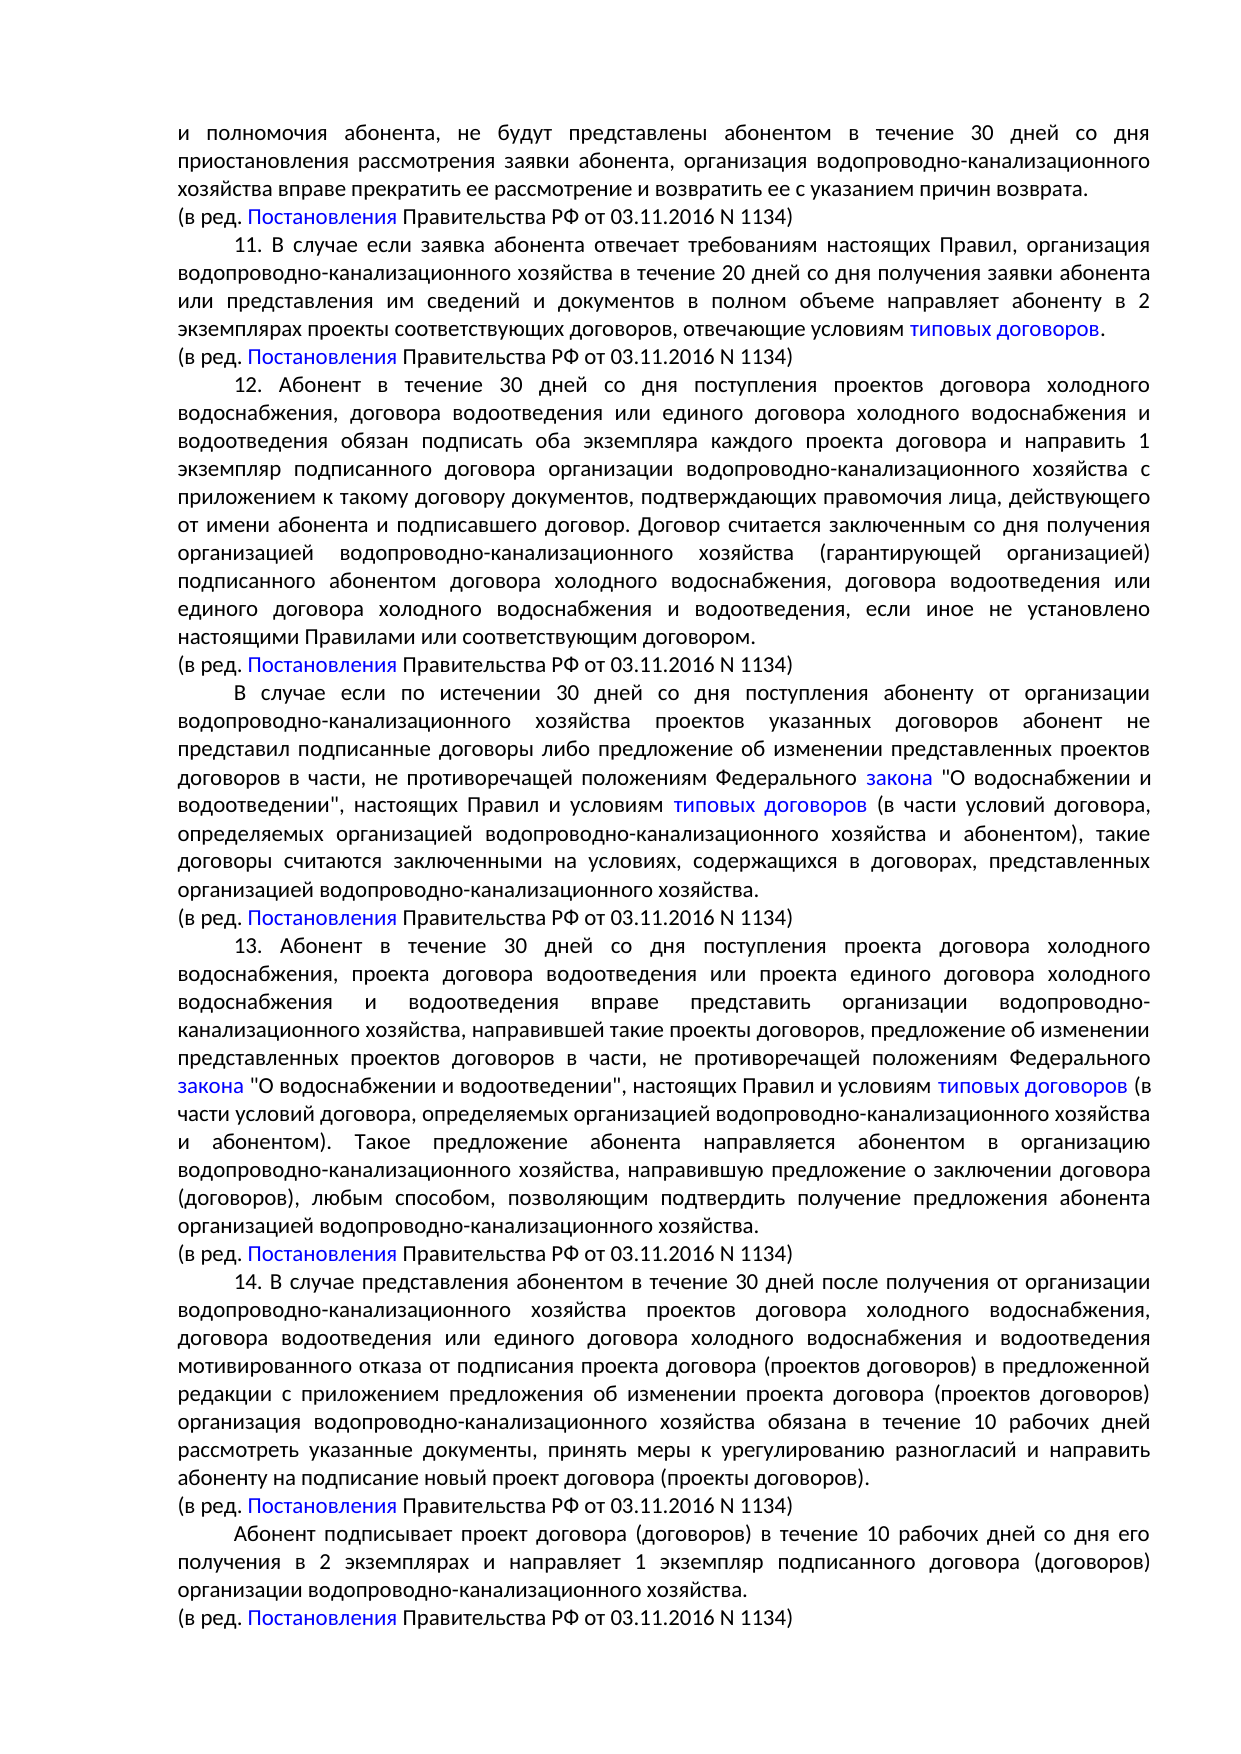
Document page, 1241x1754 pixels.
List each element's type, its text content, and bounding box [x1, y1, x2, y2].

text 13. Абонент в течение 30 дней со дня поступления проекта договора холодного водоснабжения, проекта договора водоотведения или проекта единого договора холодного водоснабжения и водоотведения вправе представить организации водопроводно-канализационного хозяйства, направившей такие проекты договоров, предложение об изменении представленных проектов договоров в части, не противоречащей положениям Федерального закона "О водоснабжении и водоотведении", настоящих Правил и условиям типовых договоров (в части условий договора, определяемых организацией водопроводно-канализационного хозяйства и абонентом). Такое предложение абонента направляется абонентом в организацию водопроводно-канализационного хозяйства, направившую предложение о заключении договора (договоров), любым способом, позволяющим подтвердить получение предложения абонента организацией водопроводно-канализационного хозяйства. [177, 931, 1152, 1239]
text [177, 118, 1152, 202]
text (в ред. Постановления Правительства РФ от 03.11.2016 N 1134) [177, 903, 1152, 931]
text (в ред. Постановления Правительства РФ от 03.11.2016 N 1134) [177, 342, 1152, 370]
text 11. В случае если заявка абонента отвечает требованиям настоящих Правил, организация водопроводно-канализационного хозяйства в течение 20 дней со дня получения заявки абонента или представления им сведений и документов в полном объеме направляет абоненту в 2 экземплярах проекты соответствующих договоров, отвечающие условиям типовых договоров. [177, 230, 1152, 342]
text (в ред. Постановления Правительства РФ от 03.11.2016 N 1134) [177, 1491, 1152, 1519]
text В случае если по истечении 30 дней со дня поступления абоненту от организации водопроводно-канализационного хозяйства проектов указанных договоров абонент не представил подписанные договоры либо предложение об изменении представленных проектов договоров в части, не противоречащей положениям Федерального закона "О водоснабжении и водоотведении", настоящих Правил и условиям типовых договоров (в части условий договора, определяемых организацией водопроводно-канализационного хозяйства и абонентом), такие договоры считаются заключенными на условиях, содержащихся в договорах, представленных организацией водопроводно-канализационного хозяйства. [177, 678, 1152, 903]
text (в ред. Постановления Правительства РФ от 03.11.2016 N 1134) [177, 1603, 1152, 1631]
text (в ред. Постановления Правительства РФ от 03.11.2016 N 1134) [177, 1239, 1152, 1267]
text (в ред. Постановления Правительства РФ от 03.11.2016 N 1134) [177, 202, 1152, 230]
text 12. Абонент в течение 30 дней со дня поступления проектов договора холодного водоснабжения, договора водоотведения или единого договора холодного водоснабжения и водоотведения обязан подписать оба экземпляра каждого проекта договора и направить 1 экземпляр подписанного договора организации водопроводно-канализационного хозяйства с приложением к такому договору документов, подтверждающих правомочия лица, действующего от имени абонента и подписавшего договор. Договор считается заключенным со дня получения организацией водопроводно-канализационного хозяйства (гарантирующей организацией) подписанного абонентом договора холодного водоснабжения, договора водоотведения или единого договора холодного водоснабжения и водоотведения, если иное не установлено настоящими Правилами или соответствующим договором. [177, 370, 1152, 651]
text Абонент подписывает проект договора (договоров) в течение 10 рабочих дней со дня его получения в 2 экземплярах и направляет 1 экземпляр подписанного договора (договоров) организации водопроводно-канализационного хозяйства. [177, 1519, 1152, 1603]
text 14. В случае представления абонентом в течение 30 дней после получения от организации водопроводно-канализационного хозяйства проектов договора холодного водоснабжения, договора водоотведения или единого договора холодного водоснабжения и водоотведения мотивированного отказа от подписания проекта договора (проектов договоров) в предложенной редакции с приложением предложения об изменении проекта договора (проектов договоров) организация водопроводно-канализационного хозяйства обязана в течение 10 рабочих дней рассмотреть указанные документы, принять меры к урегулированию разногласий и направить абоненту на подписание новый проект договора (проекты договоров). [177, 1267, 1152, 1491]
text (в ред. Постановления Правительства РФ от 03.11.2016 N 1134) [177, 651, 1152, 678]
